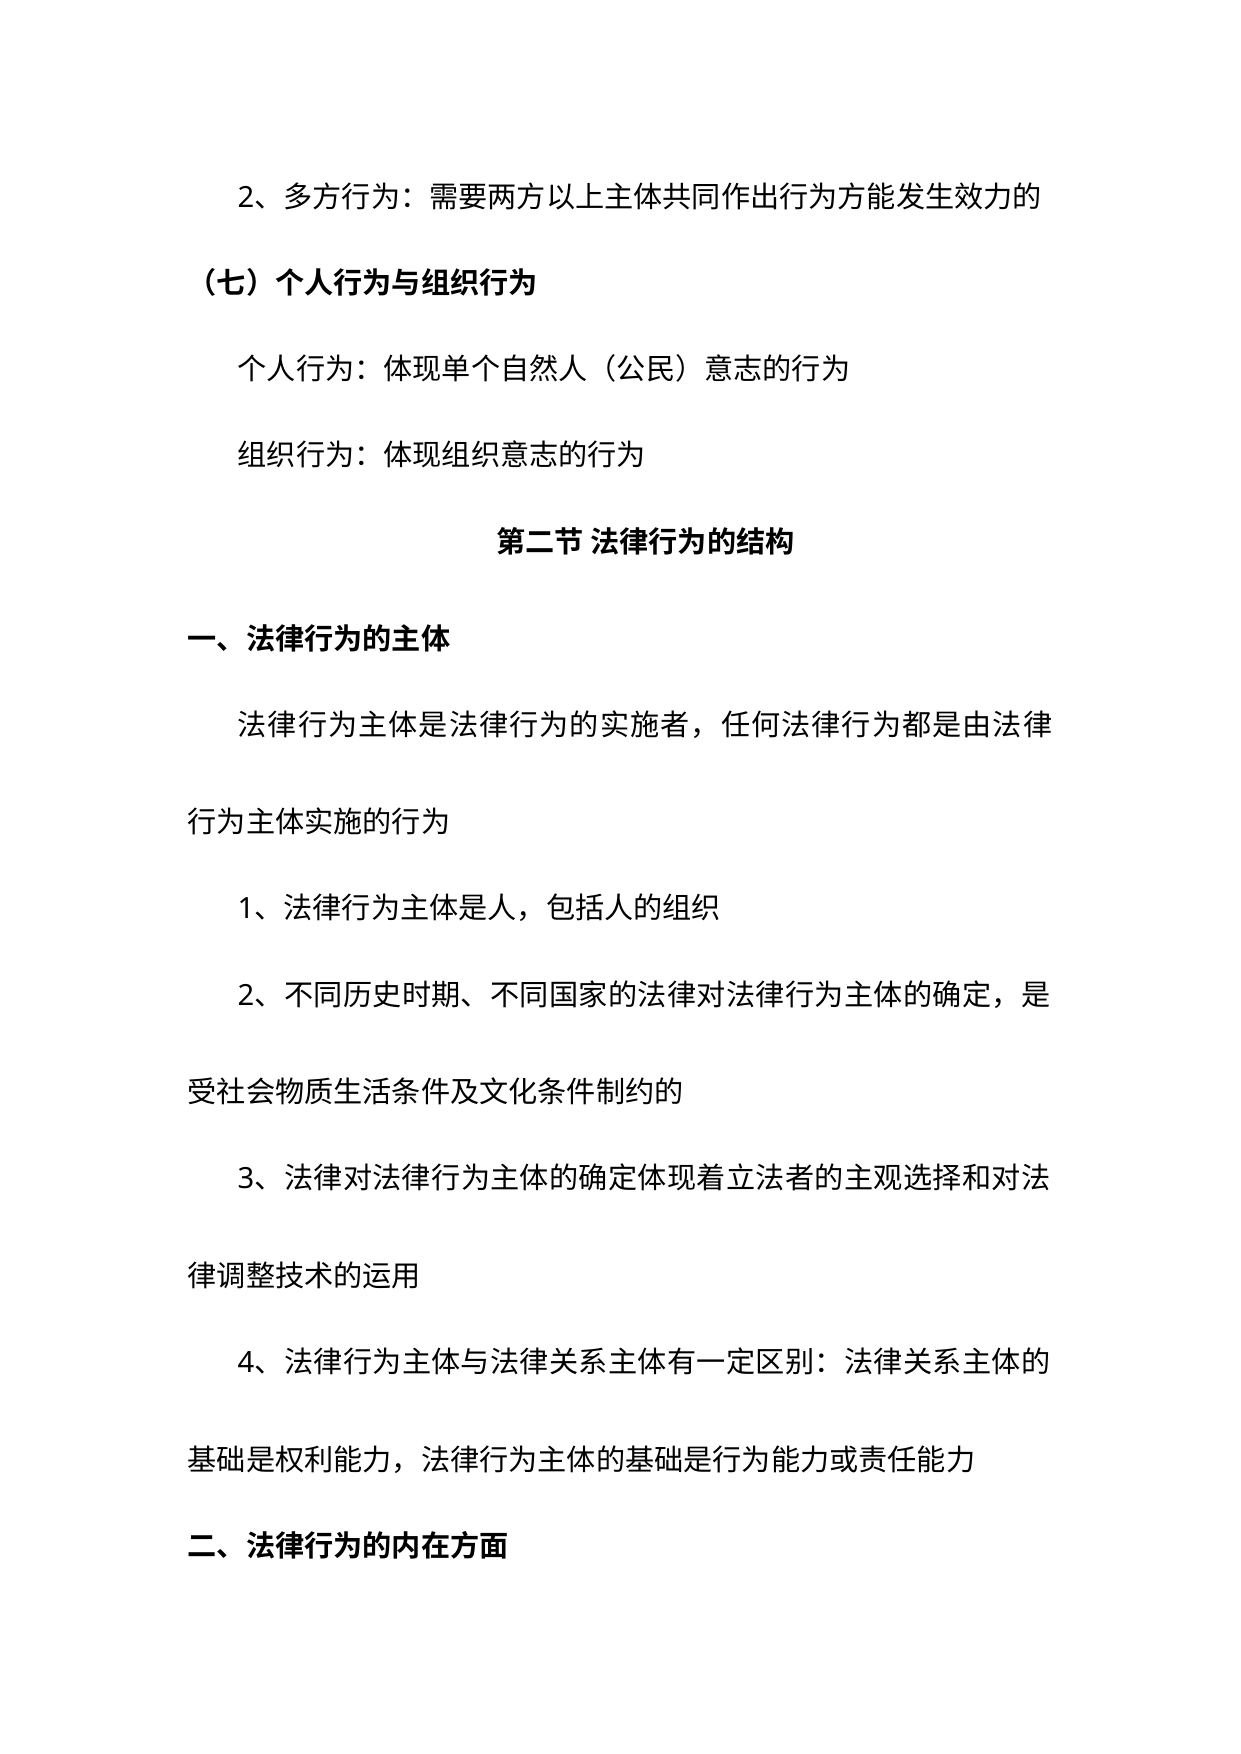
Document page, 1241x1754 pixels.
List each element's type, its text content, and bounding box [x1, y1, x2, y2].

text 一、法律行为的主体 [187, 604, 1053, 669]
text 3、法律对法律行为主体的确定体现着立法者的主观选择和对法律调整技术的运用 [187, 1144, 1053, 1306]
subtitle 第二节 法律行为的结构 [187, 508, 1053, 573]
text 法律行为主体是法律行为的实施者，任何法律行为都是由法律行为主体实施的行为 [187, 690, 1053, 853]
text 2、不同历史时期、不同国家的法律对法律行为主体的确定，是受社会物质生活条件及文化条件制约的 [187, 960, 1053, 1122]
text 1、法律行为主体是人，包括人的组织 [187, 874, 1053, 939]
text 二、法律行为的内在方面 [187, 1511, 1053, 1576]
text 组织行为：体现组织意志的行为 [187, 420, 1053, 485]
text 2、多方行为：需要两方以上主体共同作出行为方能发生效力的 [187, 162, 1053, 227]
list （七）个人行为与组织行为 [187, 248, 1053, 313]
text 4、法律行为主体与法律关系主体有一定区别：法律关系主体的基础是权利能力，法律行为主体的基础是行为能力或责任能力 [187, 1327, 1053, 1490]
text 个人行为：体现单个自然人（公民）意志的行为 [187, 334, 1053, 399]
